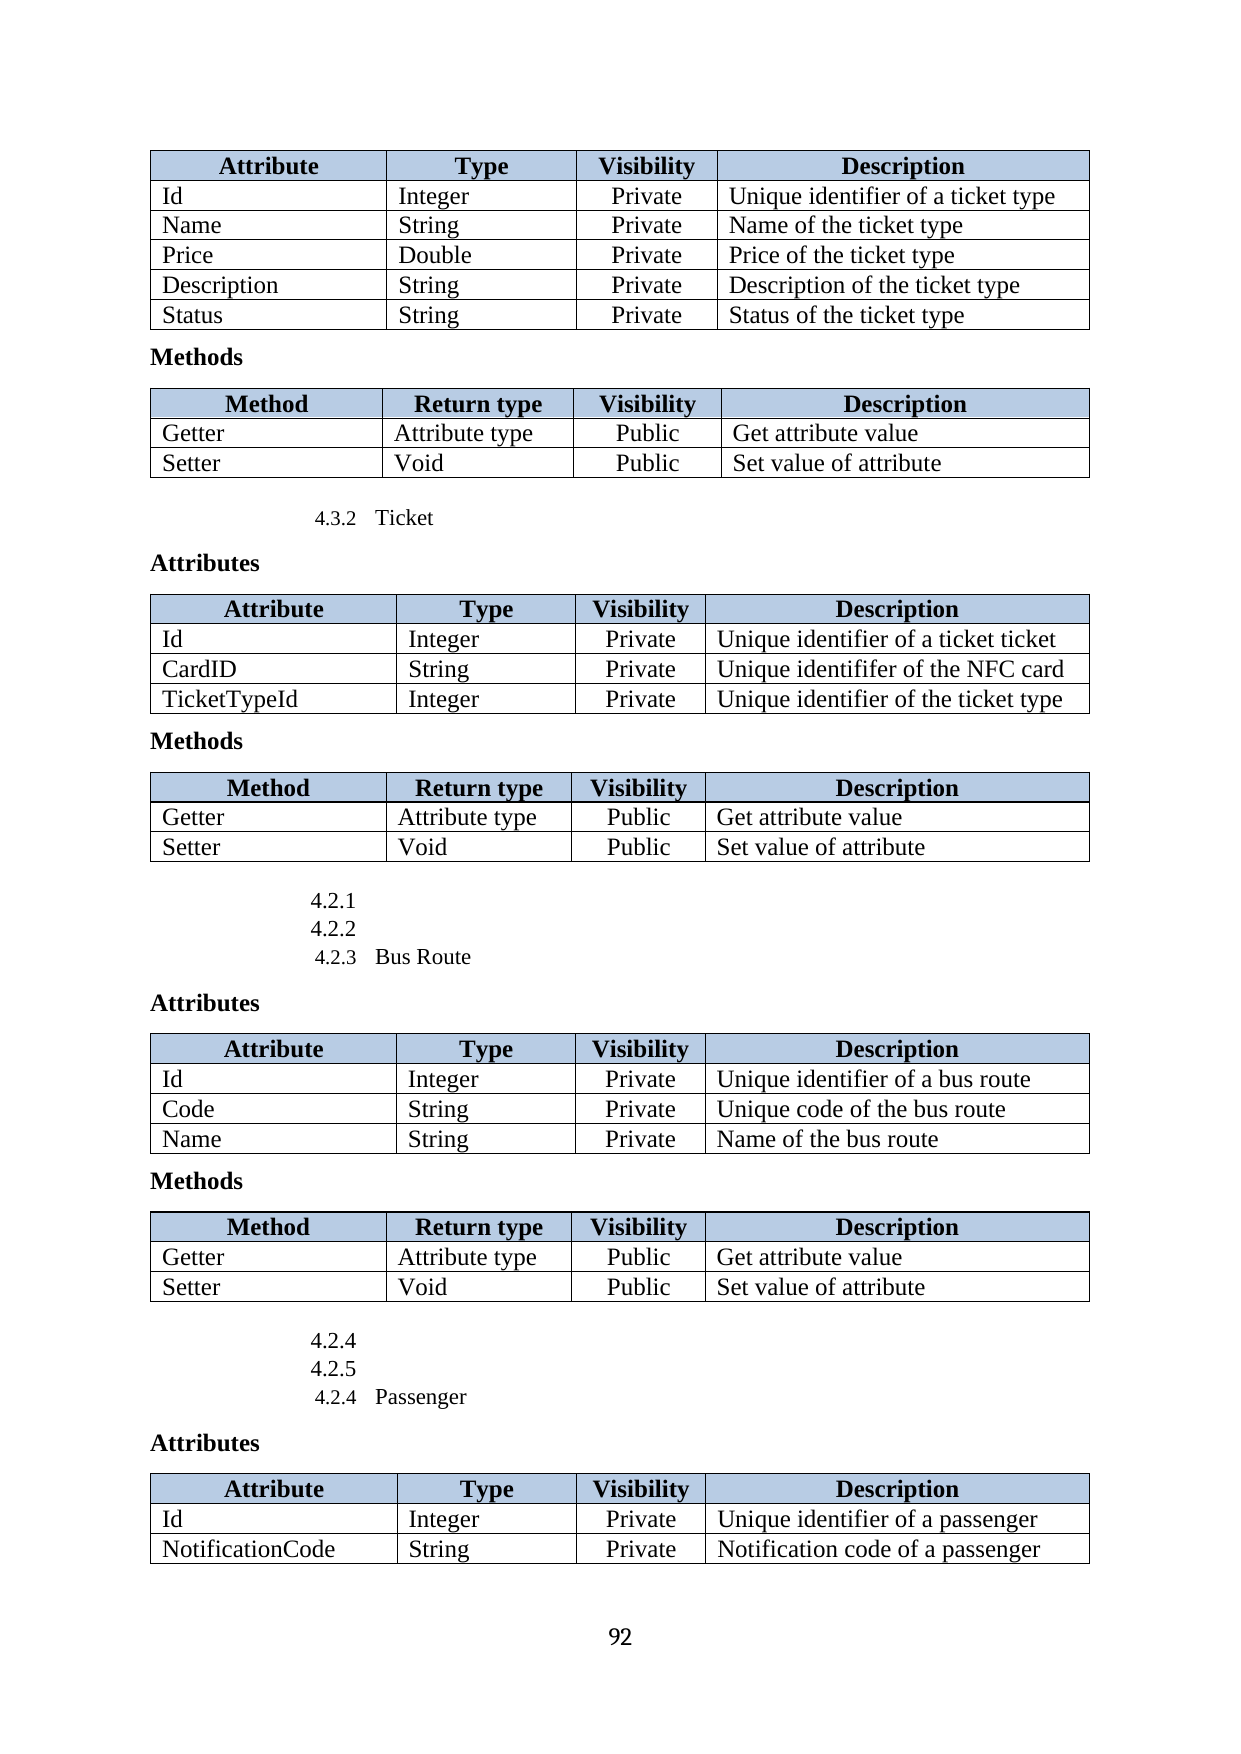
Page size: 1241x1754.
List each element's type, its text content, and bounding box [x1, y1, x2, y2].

list Bus Route [356, 943, 1090, 970]
table_header Visibility [572, 1213, 705, 1241]
table_header Visibility [577, 1474, 705, 1503]
table_header Description [706, 773, 1089, 801]
table_cell Name of the ticket type [718, 211, 1089, 239]
table_cell Unique identifier of a passenger [706, 1504, 1089, 1533]
text Methods [150, 726, 1090, 755]
table_header Return type [387, 1213, 571, 1241]
table_cell Name [151, 1124, 396, 1152]
table_cell Name [151, 211, 386, 239]
table_cell Private [576, 1124, 705, 1152]
table_cell String [397, 1094, 575, 1123]
table_header Visibility [576, 1034, 705, 1063]
table_cell Integer [397, 684, 575, 713]
table_cell Private [576, 624, 705, 653]
table_cell Public [574, 448, 721, 477]
table_cell Unique code of the bus route [706, 1094, 1089, 1123]
table_cell Private [576, 654, 705, 683]
table_cell Private [577, 181, 717, 209]
text Attributes [150, 548, 1090, 577]
table_cell String [397, 1124, 575, 1152]
table_cell Public [572, 832, 705, 861]
table_cell Private [577, 300, 717, 329]
table_header Attribute [151, 595, 396, 623]
table_cell Private [577, 211, 717, 239]
table_header Method [151, 773, 386, 801]
text Methods [150, 342, 1090, 371]
table_cell Void [387, 1272, 571, 1301]
table_cell Getter [151, 803, 386, 831]
list Ticket [356, 503, 1090, 530]
table_cell Getter [151, 419, 382, 447]
table_header Description [706, 1034, 1089, 1063]
text Methods [150, 1166, 1090, 1195]
table_cell NotificationCode [151, 1534, 397, 1562]
table_header Description [706, 1474, 1089, 1503]
table_cell Set value of attribute [706, 1272, 1089, 1301]
table_header Attribute [151, 1474, 397, 1503]
table_cell Integer [398, 1504, 576, 1533]
table_cell Code [151, 1094, 396, 1123]
table_cell Attribute type [383, 419, 573, 447]
table_header Visibility [576, 595, 705, 623]
table_cell Unique identifier of a bus route [706, 1064, 1089, 1093]
table_cell Private [577, 270, 717, 299]
table_cell Private [577, 1504, 705, 1533]
table_cell Public [572, 1242, 705, 1271]
table_header Description [706, 1213, 1089, 1241]
table_header Attribute [151, 151, 386, 180]
table_cell Setter [151, 832, 386, 861]
table_header Visibility [577, 151, 717, 180]
text Attributes [150, 988, 1090, 1017]
table_cell String [398, 1534, 576, 1562]
list Passenger [356, 1383, 1090, 1409]
table_cell Set value of attribute [706, 832, 1089, 861]
table_cell Integer [397, 624, 575, 653]
table_header Method [151, 1213, 386, 1241]
table_cell Notification code of a passenger [706, 1534, 1089, 1562]
text Attributes [150, 1428, 1090, 1456]
table_cell Setter [151, 448, 382, 477]
table_cell Unique identifier of a ticket ticket [706, 624, 1089, 653]
table_cell Set value of attribute [722, 448, 1089, 477]
table_cell String [387, 211, 576, 239]
table_cell String [397, 654, 575, 683]
table_header Method [151, 389, 382, 417]
table_cell Id [151, 1064, 396, 1093]
table_cell Unique identifier of the ticket type [706, 684, 1089, 713]
table_header Visibility [572, 773, 705, 801]
table_cell String [387, 300, 576, 329]
table_cell Private [576, 1094, 705, 1123]
table_cell Private [576, 684, 705, 713]
table_cell TicketTypeId [151, 684, 396, 713]
table_cell Description [151, 270, 386, 299]
table_cell Get attribute value [722, 419, 1089, 447]
table_cell Description of the ticket type [718, 270, 1089, 299]
table_header Description [706, 595, 1089, 623]
table_header Attribute [151, 1034, 396, 1063]
table_cell Id [151, 624, 396, 653]
table_cell Status of the ticket type [718, 300, 1089, 329]
table_header Type [398, 1474, 576, 1503]
table_header Return type [383, 389, 573, 417]
table_cell Unique identififer of the NFC card [706, 654, 1089, 683]
table_header Type [387, 151, 576, 180]
table_cell Unique identifier of a ticket type [718, 181, 1089, 209]
table_cell Private [576, 1064, 705, 1093]
table_cell Public [572, 1272, 705, 1301]
table_cell Attribute type [387, 803, 571, 831]
table_cell Id [151, 1504, 397, 1533]
table_cell Attribute type [387, 1242, 571, 1271]
table_cell CardID [151, 654, 396, 683]
table_header Return type [387, 773, 571, 801]
table_header Description [718, 151, 1089, 180]
table_cell Setter [151, 1272, 386, 1301]
table_cell Name of the bus route [706, 1124, 1089, 1152]
table_cell Private [577, 240, 717, 269]
table_cell Double [387, 240, 576, 269]
table_header Description [722, 389, 1089, 417]
table_cell Public [572, 803, 705, 831]
table_cell Status [151, 300, 386, 329]
table_cell Id [151, 181, 386, 209]
table_cell Public [574, 419, 721, 447]
table_cell Getter [151, 1242, 386, 1271]
table_cell Get attribute value [706, 803, 1089, 831]
table_cell Integer [387, 181, 576, 209]
table_cell Integer [397, 1064, 575, 1093]
table_header Visibility [574, 389, 721, 417]
table_cell Private [577, 1534, 705, 1562]
table_cell String [387, 270, 576, 299]
table_cell Price of the ticket type [718, 240, 1089, 269]
table_header Type [397, 1034, 575, 1063]
table_cell Get attribute value [706, 1242, 1089, 1271]
table_cell Void [383, 448, 573, 477]
table_cell Price [151, 240, 386, 269]
table_header Type [397, 595, 575, 623]
table_cell Void [387, 832, 571, 861]
